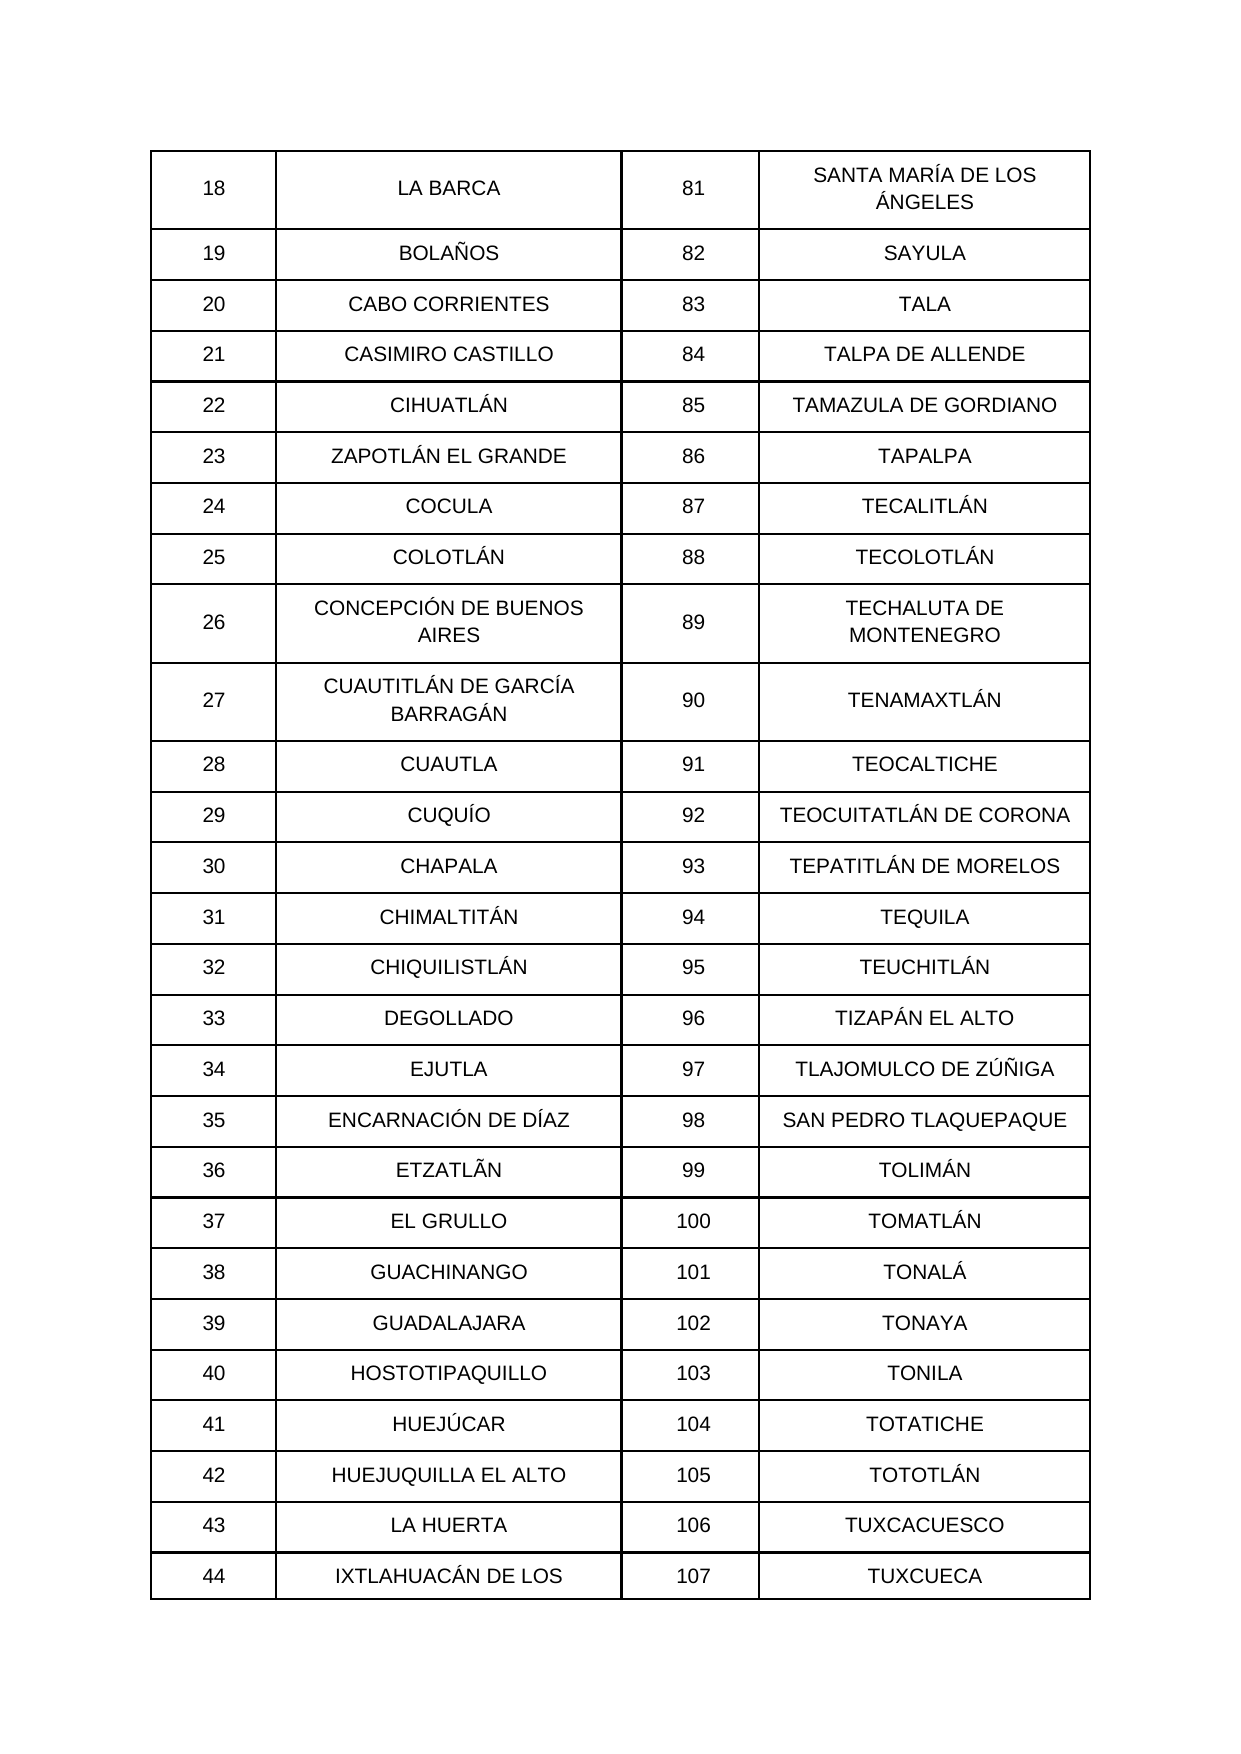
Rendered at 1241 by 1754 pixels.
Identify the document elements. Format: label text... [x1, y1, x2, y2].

table_cell 83 [623, 281, 758, 330]
table_cell 91 [623, 742, 758, 791]
table_cell 40 [152, 1351, 275, 1399]
table_cell 35 [152, 1097, 275, 1146]
table_cell CUAUTLA [277, 742, 620, 791]
table_cell LA BARCA [277, 152, 620, 228]
table_cell 88 [623, 535, 758, 583]
table_cell 36 [152, 1148, 275, 1196]
table_cell CABO CORRIENTES [277, 281, 620, 330]
table_cell 106 [623, 1503, 758, 1551]
table_cell 81 [623, 152, 758, 228]
table_cell 19 [152, 230, 275, 279]
table_cell 92 [623, 793, 758, 841]
table_cell TIZAPÁN EL ALTO [760, 996, 1089, 1044]
table_cell 102 [623, 1300, 758, 1348]
table_cell CONCEPCIÓN DE BUENOS AIRES [277, 585, 620, 662]
table_cell TALPA DE ALLENDE [760, 332, 1089, 380]
table_cell CIHUATLÁN [277, 383, 620, 431]
table_cell TONAYA [760, 1300, 1089, 1348]
table_cell BOLAÑOS [277, 230, 620, 279]
table_cell DEGOLLADO [277, 996, 620, 1044]
table_cell 41 [152, 1401, 275, 1450]
table_cell TOLIMÁN [760, 1148, 1089, 1196]
table_cell 95 [623, 945, 758, 993]
table_cell 99 [623, 1148, 758, 1196]
table_cell 86 [623, 433, 758, 482]
table_cell 89 [623, 585, 758, 662]
table_cell CHIQUILISTLÁN [277, 945, 620, 993]
table_cell TEOCALTICHE [760, 742, 1089, 791]
table_cell TAMAZULA DE GORDIANO [760, 383, 1089, 431]
table_cell TEPATITLÁN DE MORELOS [760, 843, 1089, 892]
table_cell 23 [152, 433, 275, 482]
table_cell 29 [152, 793, 275, 841]
table_cell TEUCHITLÁN [760, 945, 1089, 993]
table_cell CHAPALA [277, 843, 620, 892]
table_cell 21 [152, 332, 275, 380]
table_cell GUACHINANGO [277, 1249, 620, 1298]
table_cell 31 [152, 894, 275, 943]
table_cell 96 [623, 996, 758, 1044]
table_cell 18 [152, 152, 275, 228]
table_cell ETZATLÃN [277, 1148, 620, 1196]
table_cell TAPALPA [760, 433, 1089, 482]
table_cell 103 [623, 1351, 758, 1399]
table_cell GUADALAJARA [277, 1300, 620, 1348]
table_cell ZAPOTLÁN EL GRANDE [277, 433, 620, 482]
table_cell SANTA MARÍA DE LOS ÁNGELES [760, 152, 1089, 228]
table_cell COCULA [277, 484, 620, 533]
table_cell CUQUÍO [277, 793, 620, 841]
table_cell 100 [623, 1199, 758, 1247]
table_cell TEQUILA [760, 894, 1089, 943]
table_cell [277, 1554, 620, 1598]
table_cell SAYULA [760, 230, 1089, 279]
table_cell EJUTLA [277, 1046, 620, 1095]
table_cell 34 [152, 1046, 275, 1095]
table_cell TOTOTLÁN [760, 1452, 1089, 1501]
table_cell 37 [152, 1199, 275, 1247]
table_cell 85 [623, 383, 758, 431]
table_cell HOSTOTIPAQUILLO [277, 1351, 620, 1399]
table_cell TONALÁ [760, 1249, 1089, 1298]
table_cell 82 [623, 230, 758, 279]
table_cell EL GRULLO [277, 1199, 620, 1247]
table_cell 42 [152, 1452, 275, 1501]
table_cell SAN PEDRO TLAQUEPAQUE [760, 1097, 1089, 1146]
table_cell TENAMAXTLÁN [760, 664, 1089, 740]
table_cell TECOLOTLÁN [760, 535, 1089, 583]
table_cell TECALITLÁN [760, 484, 1089, 533]
table_cell TECHALUTA DE MONTENEGRO [760, 585, 1089, 662]
table_cell 98 [623, 1097, 758, 1146]
table_cell 33 [152, 996, 275, 1044]
table_cell CUAUTITLÁN DE GARCÍA BARRAGÁN [277, 664, 620, 740]
table_cell COLOTLÁN [277, 535, 620, 583]
table_cell HUEJÚCAR [277, 1401, 620, 1450]
table_cell 105 [623, 1452, 758, 1501]
table_cell TUXCUECA [760, 1554, 1089, 1598]
table_cell CASIMIRO CASTILLO [277, 332, 620, 380]
table_cell ENCARNACIÓN DE DÍAZ [277, 1097, 620, 1146]
table_cell 97 [623, 1046, 758, 1095]
table_cell 38 [152, 1249, 275, 1298]
table_cell 30 [152, 843, 275, 892]
table_cell 101 [623, 1249, 758, 1298]
table_cell LA HUERTA [277, 1503, 620, 1551]
table_cell 22 [152, 383, 275, 431]
table_cell 26 [152, 585, 275, 662]
table_cell TALA [760, 281, 1089, 330]
table_cell 87 [623, 484, 758, 533]
table_cell TLAJOMULCO DE ZÚÑIGA [760, 1046, 1089, 1095]
table_cell 28 [152, 742, 275, 791]
table_cell TEOCUITATLÁN DE CORONA [760, 793, 1089, 841]
table_cell 44 [152, 1554, 275, 1598]
table_cell 104 [623, 1401, 758, 1450]
table_cell 107 [623, 1554, 758, 1598]
table_cell 94 [623, 894, 758, 943]
table_cell 43 [152, 1503, 275, 1551]
table_cell 39 [152, 1300, 275, 1348]
table_cell TUXCACUESCO [760, 1503, 1089, 1551]
table_cell 24 [152, 484, 275, 533]
table_cell CHIMALTITÁN [277, 894, 620, 943]
table_cell TOMATLÁN [760, 1199, 1089, 1247]
table_cell 32 [152, 945, 275, 993]
table_cell 84 [623, 332, 758, 380]
table_cell TOTATICHE [760, 1401, 1089, 1450]
table_cell 20 [152, 281, 275, 330]
table_cell 90 [623, 664, 758, 740]
table_cell 27 [152, 664, 275, 740]
table_cell HUEJUQUILLA EL ALTO [277, 1452, 620, 1501]
table_cell TONILA [760, 1351, 1089, 1399]
table_cell 93 [623, 843, 758, 892]
table_cell 25 [152, 535, 275, 583]
